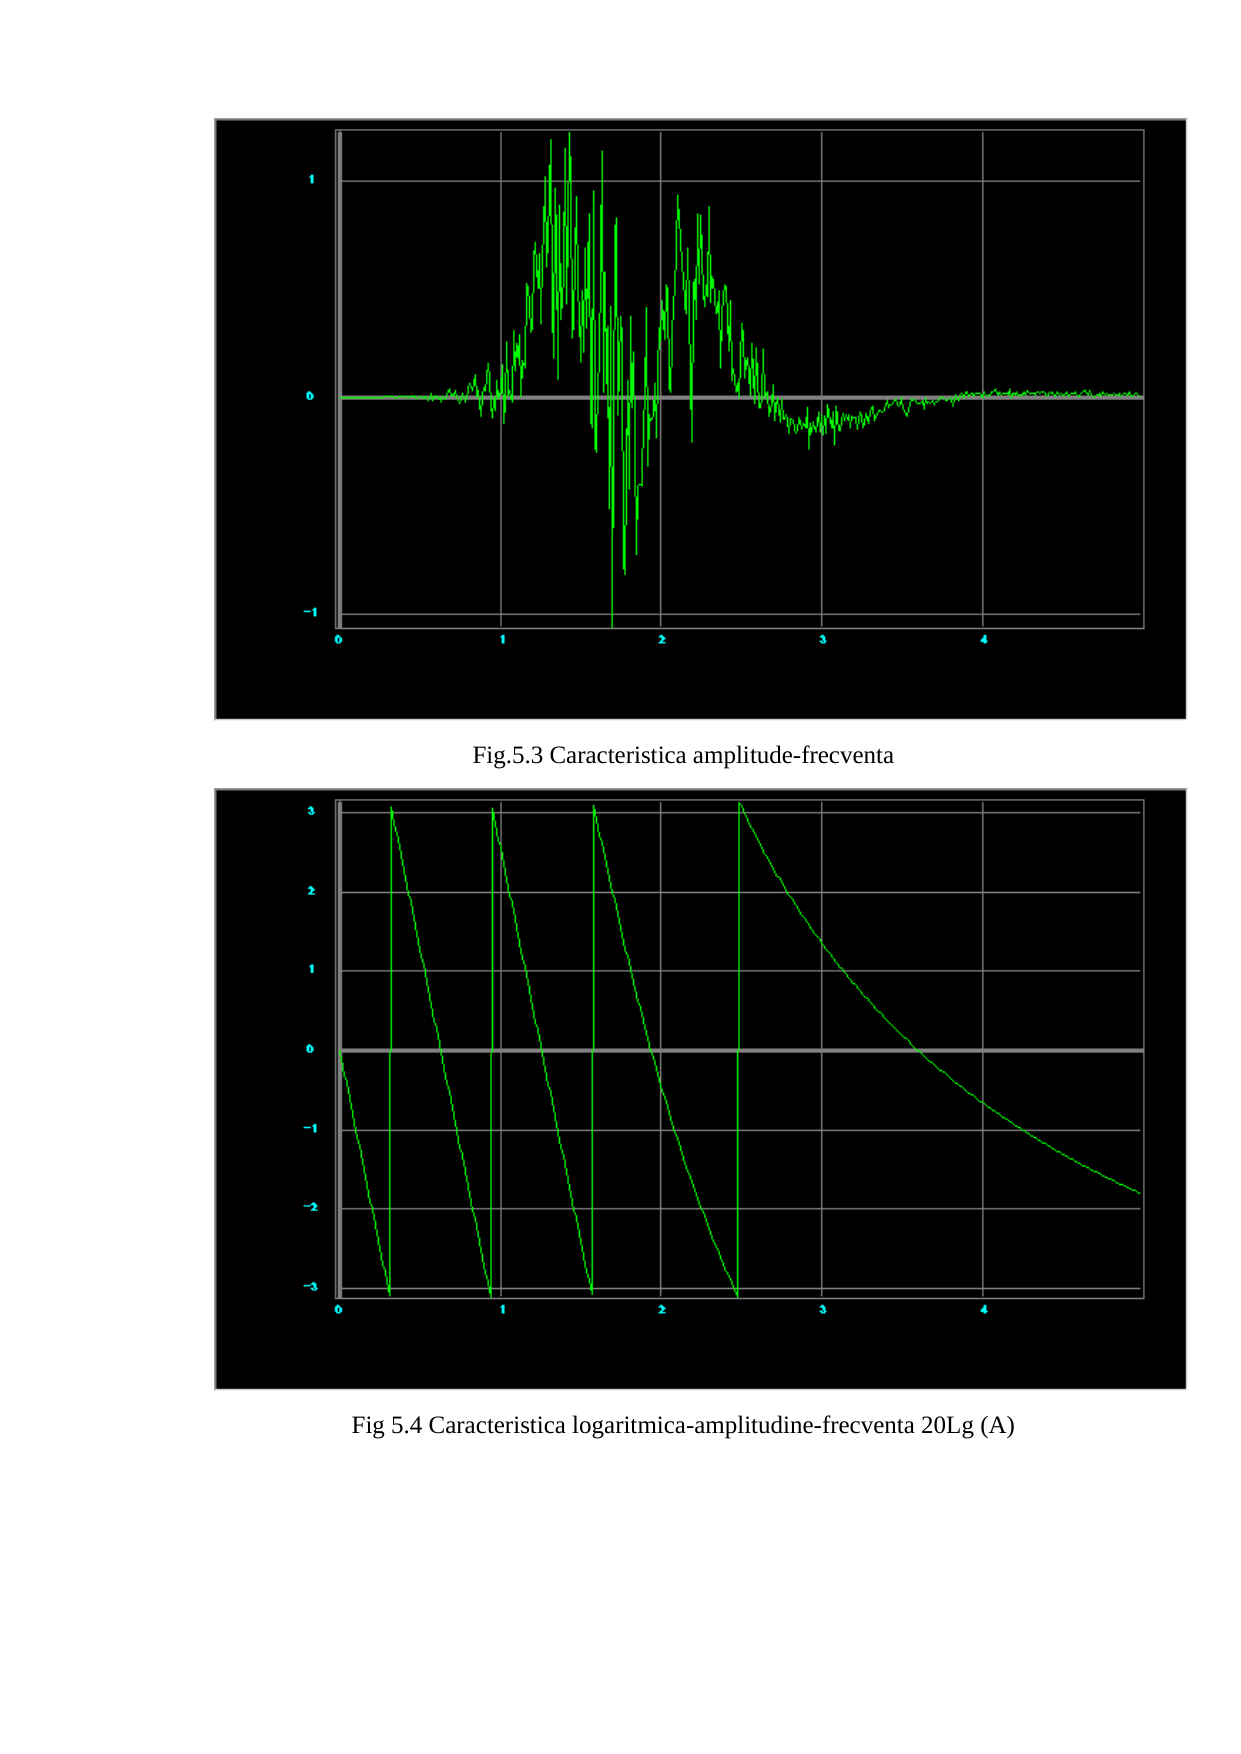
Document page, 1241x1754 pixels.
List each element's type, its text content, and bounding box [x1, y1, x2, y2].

picture [214, 118, 1189, 722]
picture [214, 788, 1189, 1392]
text Fig.5.3 Caracteristica amplitude-frecventa [215, 740, 1152, 769]
text Fig 5.4 Caracteristica logaritmica-amplitudine-frecventa 20Lg (A) [215, 1410, 1152, 1439]
